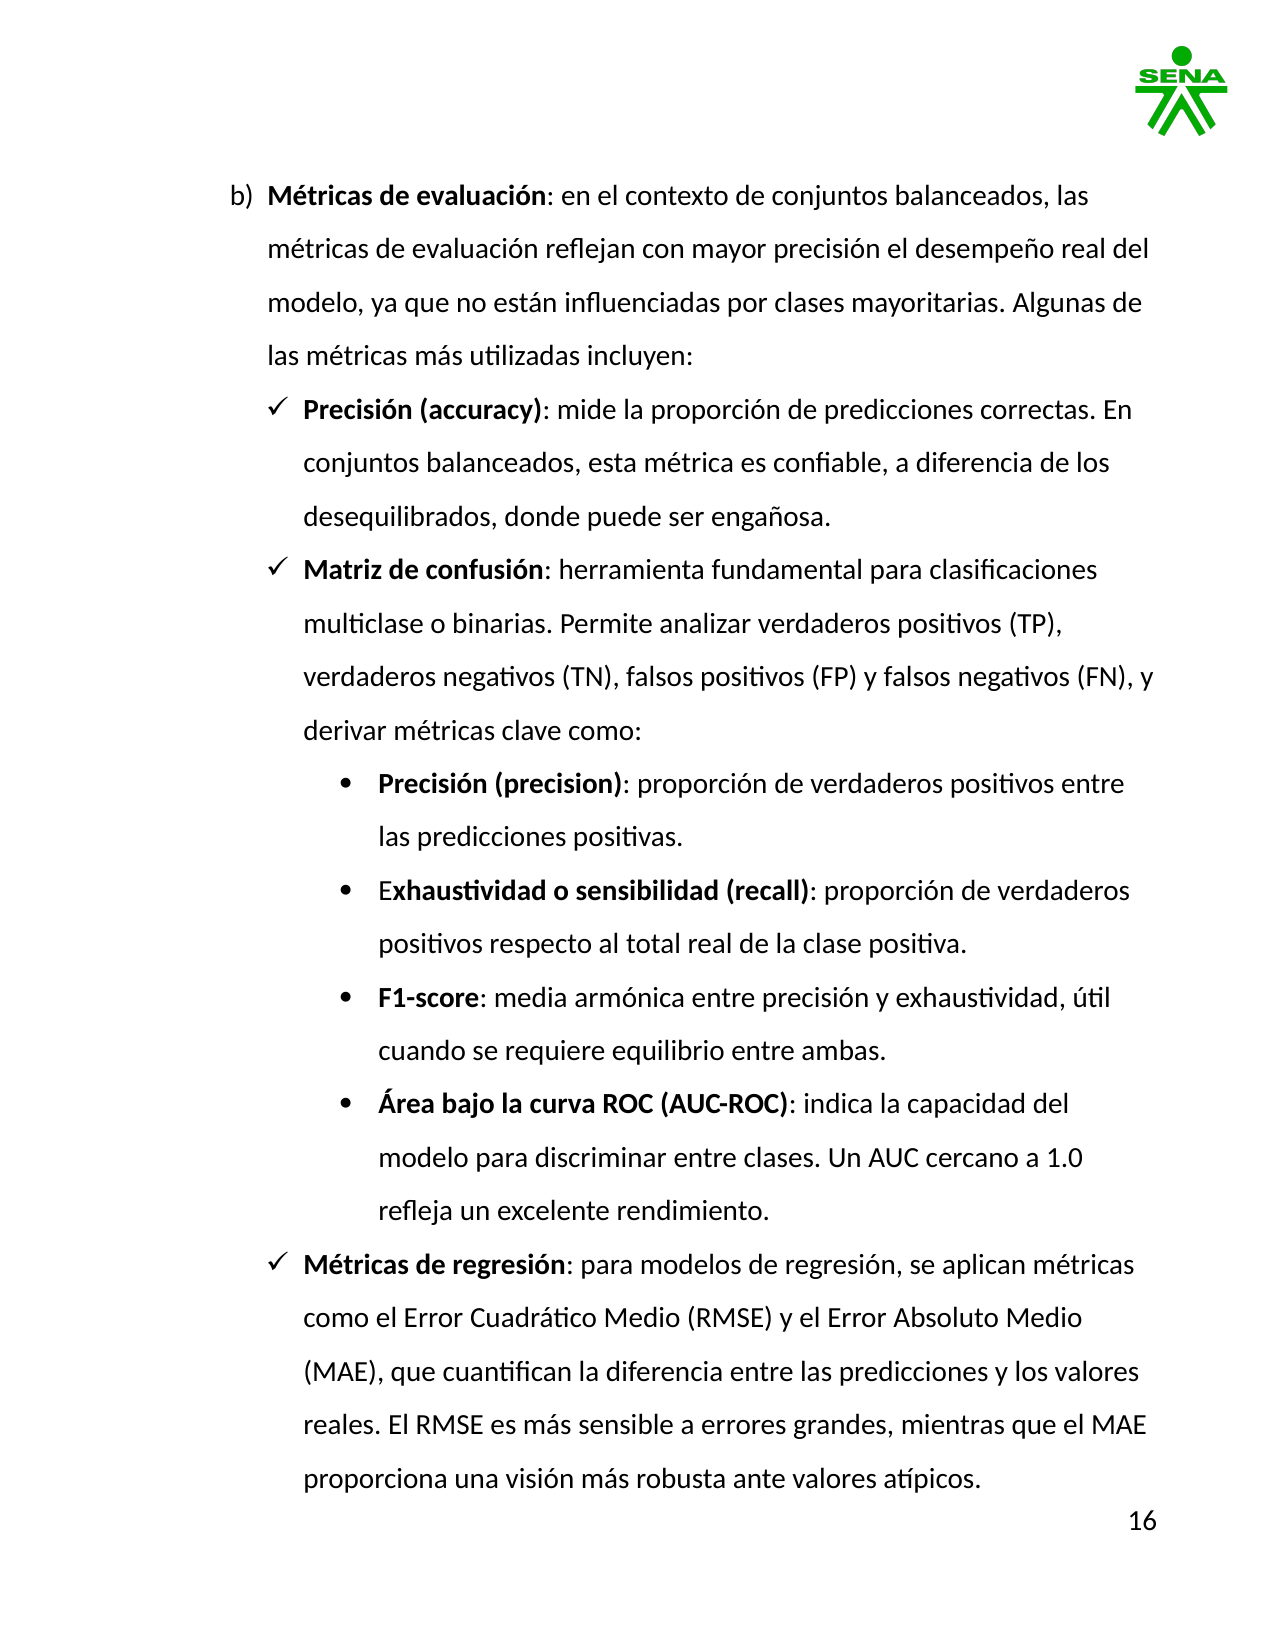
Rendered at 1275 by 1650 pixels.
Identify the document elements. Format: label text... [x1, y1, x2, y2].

list Precisión (precision): proporción de verdaderos positivos entre las predicciones positivas. [341, 765, 1157, 854]
list Precisión (accuracy): mide la proporción de predicciones correctas. En conjuntos balanceados, esta métrica es confiable, a diferencia de los desequilibrados, donde puede ser engañosa. [266, 391, 1157, 533]
list Exhaustividad o sensibilidad (recall): proporción de verdaderos positivos respecto al total real de la clase positiva. [341, 872, 1157, 961]
picture [1135, 46, 1228, 136]
list Métricas de regresión: para modelos de regresión, se aplican métricas como el Error Cuadrático Medio (RMSE) y el Error Absoluto Medio (MAE), que cuantifican la diferencia entre las predicciones y los valores reales. El RMSE es más sensible a errores grandes, mientras que el MAE proporciona una visión más robusta ante valores atípicos. [266, 1246, 1157, 1495]
list Área bajo la curva ROC (AUC-ROC): indica la capacidad del modelo para discriminar entre clases. Un AUC cercano a 1.0 refleja un excelente rendimiento. [341, 1086, 1157, 1228]
list Matriz de confusión: herramienta fundamental para clasificaciones multiclase o binarias. Permite analizar verdaderos positivos (TP), verdaderos negativos (TN), falsos positivos (FP) y falsos negativos (FN), y derivar métricas clave como: [266, 551, 1157, 747]
list F1-score: media armónica entre precisión y exhaustividad, útil cuando se requiere equilibrio entre ambas. [341, 979, 1157, 1068]
list Métricas de evaluación: en el contexto de conjuntos balanceados, las métricas de evaluación reflejan con mayor precisión el desempeño real del modelo, ya que no están influenciadas por clases mayoritarias. Algunas de las métricas más utilizadas incluyen: [229, 177, 1157, 373]
